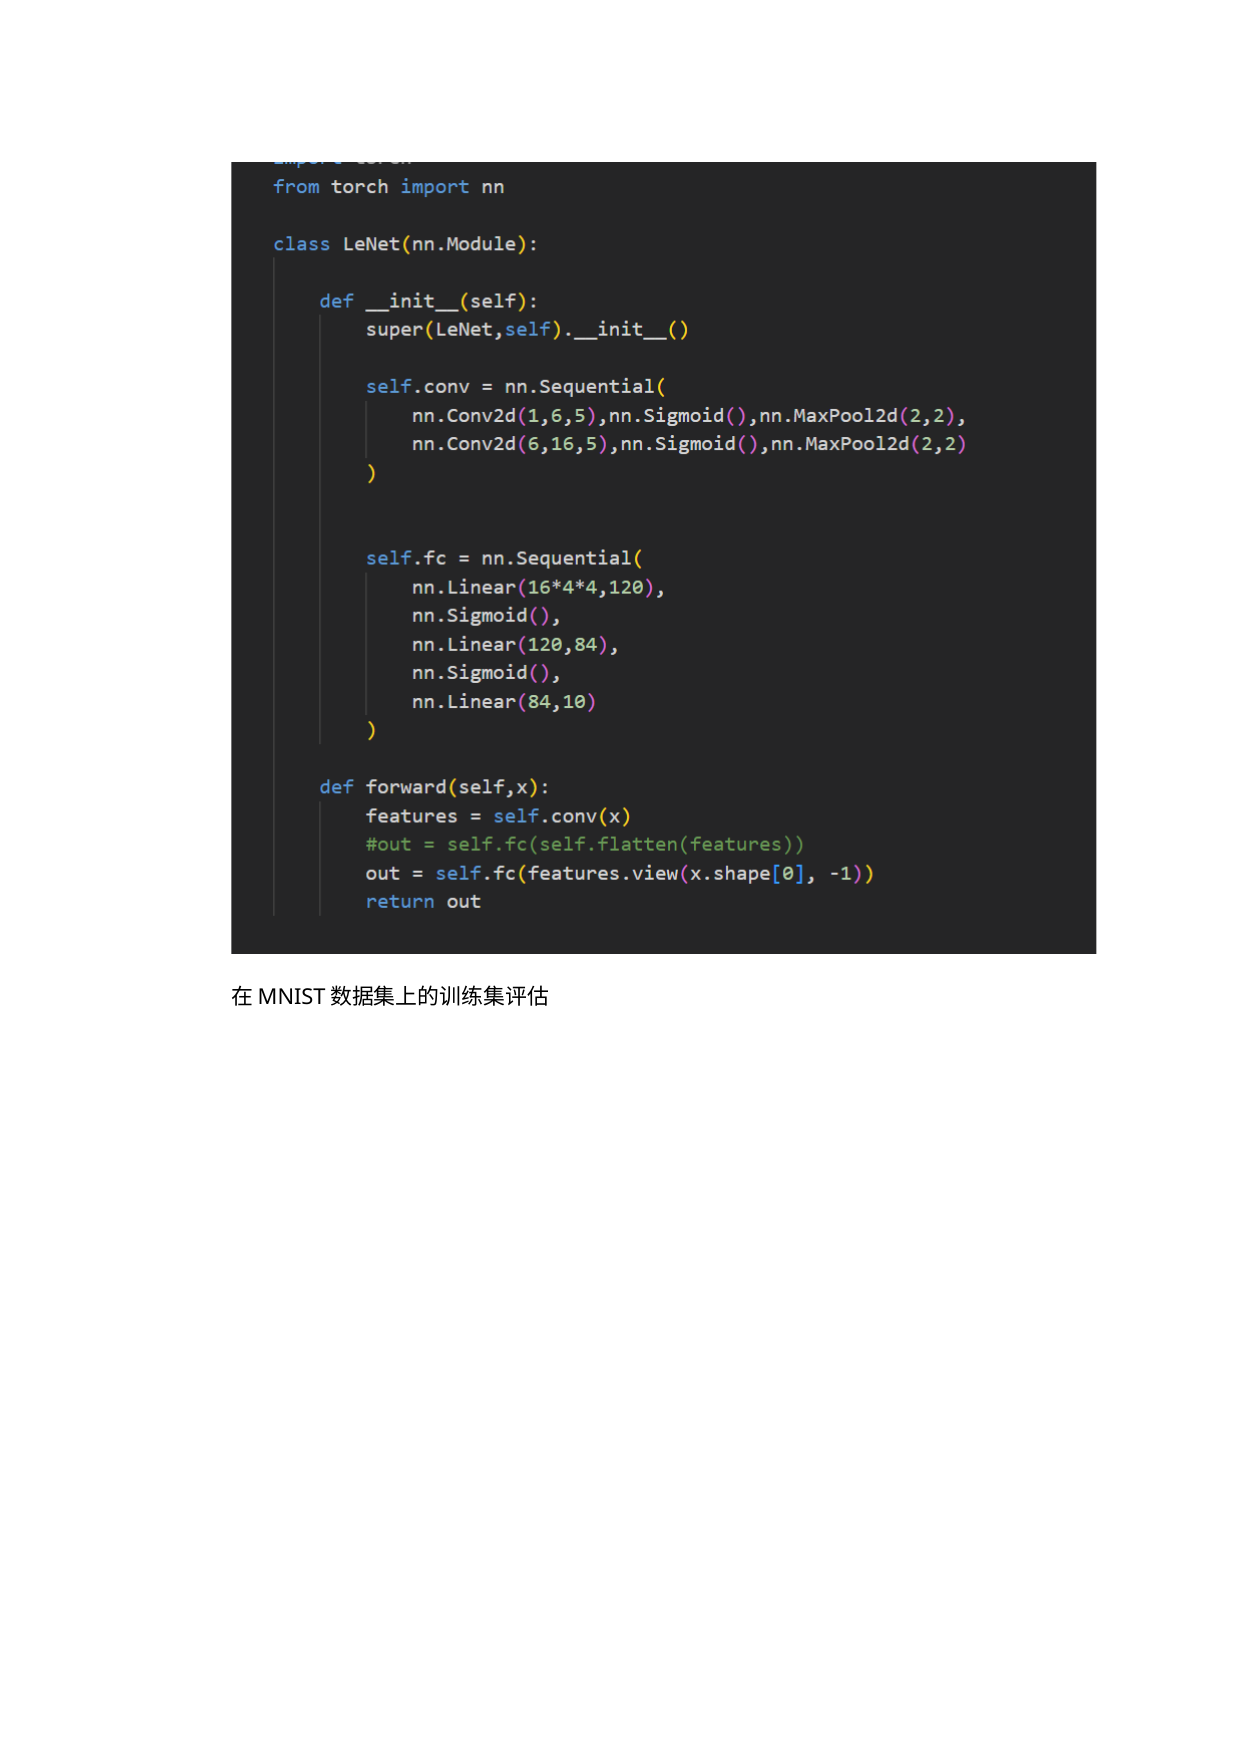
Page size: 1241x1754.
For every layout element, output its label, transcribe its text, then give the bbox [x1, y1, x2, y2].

text 在MNIST数据集上的训练集评估 [187, 979, 1053, 1011]
picture [231, 162, 1097, 954]
